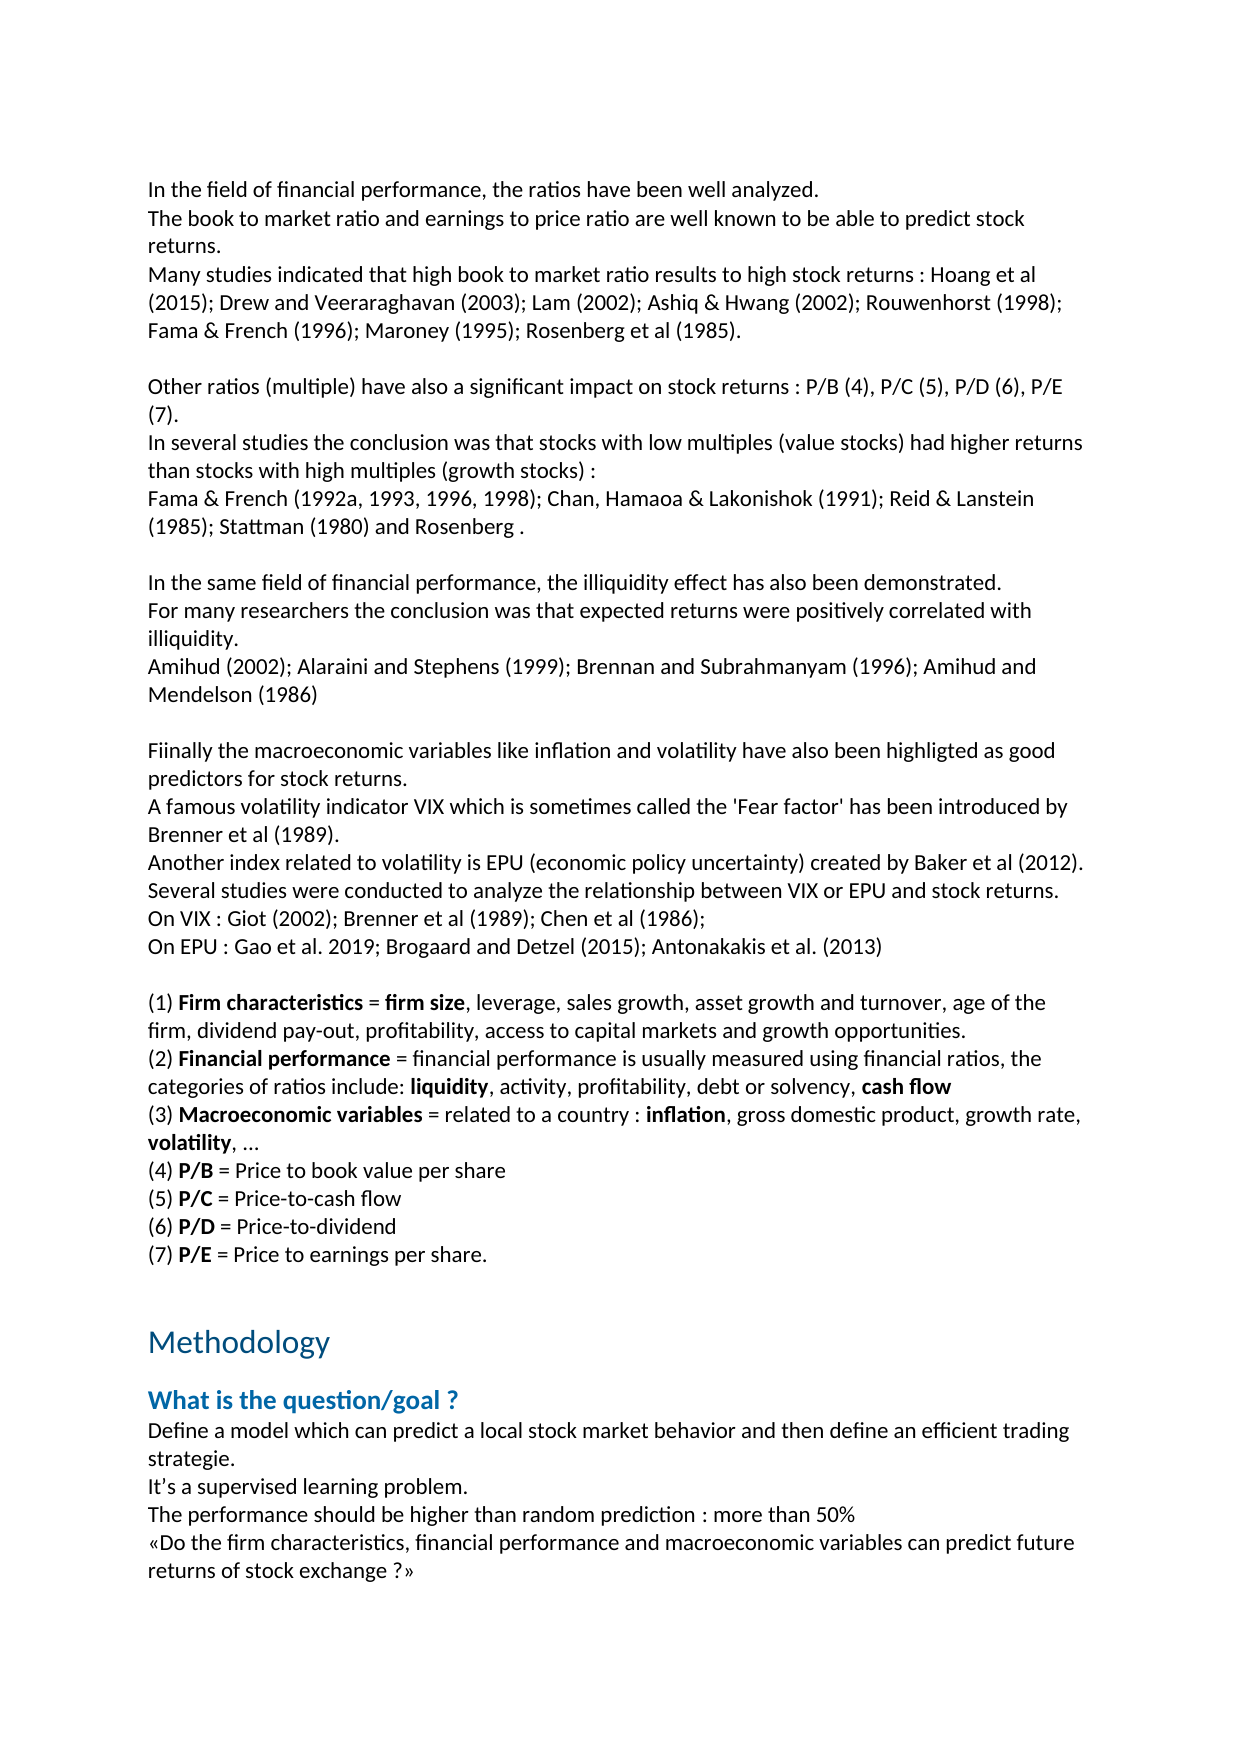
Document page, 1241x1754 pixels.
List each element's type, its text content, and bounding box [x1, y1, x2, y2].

text In the same field of financial performance, the illiquidity effect has also been demonstrated. [148, 568, 1093, 596]
text (4) P/B = Price to book value per share [148, 1156, 1093, 1184]
text Several studies were conducted to analyze the relationship between VIX or EPU and stock returns. [148, 876, 1093, 904]
text Fiinally the macroeconomic variables like inflation and volatility have also been highligted as good predictors for stock returns. [148, 736, 1093, 792]
subtitle What is the question/goal ? [148, 1383, 1093, 1416]
text (1) Firm characteristics = firm size, leverage, sales growth, asset growth and turnover, age of the firm, dividend pay-out, profitability, access to capital markets and growth opportunities. [148, 988, 1093, 1044]
text In several studies the conclusion was that stocks with low multiples (value stocks) had higher returns than stocks with high multiples (growth stocks) : [148, 428, 1093, 484]
text The performance should be higher than random prediction : more than 50% [148, 1500, 1093, 1528]
text In the field of financial performance, the ratios have been well analyzed. [148, 176, 1093, 204]
text On VIX : Giot (2002); Brenner et al (1989); Chen et al (1986); [148, 904, 1093, 932]
text For many researchers the conclusion was that expected returns were positively correlated with illiquidity. [148, 596, 1093, 652]
text «Do the firm characteristics, financial performance and macroeconomic variables can predict future returns of stock exchange ?» [148, 1528, 1093, 1584]
text Define a model which can predict a local stock market behavior and then define an efficient trading strategie. [148, 1416, 1093, 1472]
subtitle Methodology [148, 1321, 1093, 1362]
text A famous volatility indicator VIX which is sometimes called the 'Fear factor' has been introduced by Brenner et al (1989). [148, 792, 1093, 848]
text Another index related to volatility is EPU (economic policy uncertainty) created by Baker et al (2012). [148, 848, 1093, 876]
text (7) P/E = Price to earnings per share. [148, 1240, 1093, 1268]
text Fama & French (1992a, 1993, 1996, 1998); Chan, Hamaoa & Lakonishok (1991); Reid & Lanstein (1985); Stattman (1980) and Rosenberg . [148, 484, 1093, 540]
text On EPU : Gao et al. 2019; Brogaard and Detzel (2015); Antonakakis et al. (2013) [148, 932, 1093, 960]
text It’s a supervised learning problem. [148, 1472, 1093, 1500]
text (5) P/C = Price-to-cash flow [148, 1184, 1093, 1212]
text (6) P/D = Price-to-dividend [148, 1212, 1093, 1240]
text (2) Financial performance = financial performance is usually measured using financial ratios, the categories of ratios include: liquidity, activity, profitability, debt or solvency, cash flow [148, 1044, 1093, 1100]
text Amihud (2002); Alaraini and Stephens (1999); Brennan and Subrahmanyam (1996); Amihud and Mendelson (1986) [148, 652, 1093, 708]
text Other ratios (multiple) have also a significant impact on stock returns : P/B (4), P/C (5), P/D (6), P/E (7). [148, 372, 1093, 428]
text The book to market ratio and earnings to price ratio are well known to be able to predict stock returns. [148, 204, 1093, 260]
text (3) Macroeconomic variables = related to a country : inflation, gross domestic product, growth rate, volatility, ... [148, 1100, 1093, 1156]
text Many studies indicated that high book to market ratio results to high stock returns : Hoang et al (2015); Drew and Veeraraghavan (2003); Lam (2002); Ashiq & Hwang (2002); Rouwenhorst (1998); Fama & French (1996); Maroney (1995); Rosenberg et al (1985). [148, 260, 1093, 344]
